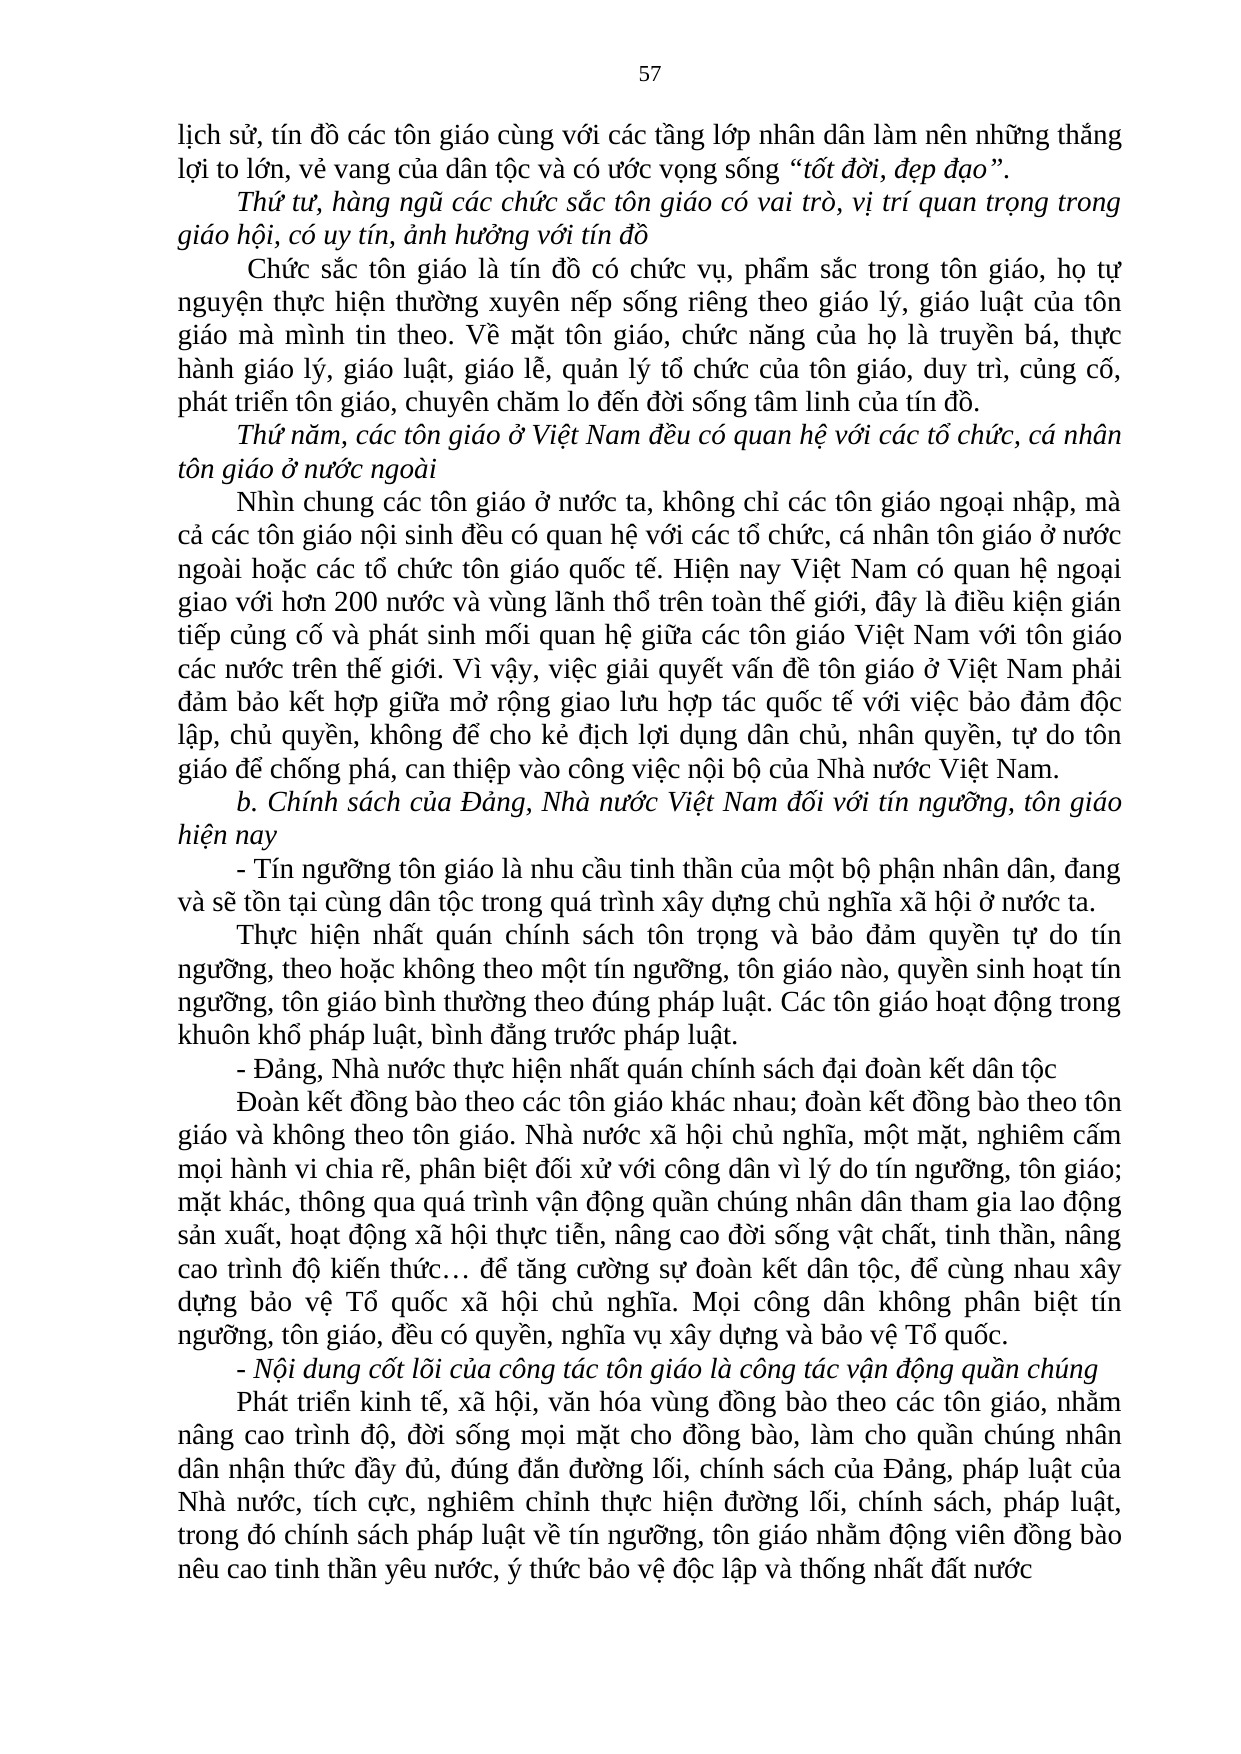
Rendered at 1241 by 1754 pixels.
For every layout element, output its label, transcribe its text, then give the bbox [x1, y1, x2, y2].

text Thứ tư, hàng ngũ các chức sắc tôn giáo có vai trò, vị trí quan trọng trong giáo hội, có uy tín, ảnh hưởng với tín đồ [177, 185, 1122, 251]
text Đoàn kết đồng bào theo các tôn giáo khác nhau; đoàn kết đồng bào theo tôn giáo và không theo tôn giáo. Nhà nước xã hội chủ nghĩa, một mặt, nghiêm cấm mọi hành vi chia rẽ, phân biệt đối xử với công dân vì lý do tín ngưỡng, tôn giáo; mặt khác, thông qua quá trình vận động quần chúng nhân dân tham gia lao động sản xuất, hoạt động xã hội thực tiễn, nâng cao đời sống vật chất, tinh thần, nâng cao trình độ kiến thức… để tăng cường sự đoàn kết dân tộc, để cùng nhau xây dựng bảo vệ Tổ quốc xã hội chủ nghĩa. Mọi công dân không phân biệt tín ngưỡng, tôn giáo, đều có quyền, nghĩa vụ xây dựng và bảo vệ Tổ quốc. [177, 1085, 1122, 1351]
text Phát triển kinh tế, xã hội, văn hóa vùng đồng bào theo các tôn giáo, nhằm nâng cao trình độ, đời sống mọi mặt cho đồng bào, làm cho quần chúng nhân dân nhận thức đầy đủ, đúng đắn đường lối, chính sách của Đảng, pháp luật của Nhà nước, tích cực, nghiêm chỉnh thực hiện đường lối, chính sách, pháp luật, trong đó chính sách pháp luật về tín ngưỡng, tôn giáo nhằm động viên đồng bào nêu cao tinh thần yêu nước, ý thức bảo vệ độc lập và thống nhất đất nước [177, 1385, 1122, 1585]
text Thứ năm, các tôn giáo ở Việt Nam đều có quan hệ với các tổ chức, cá nhân tôn giáo ở nước ngoài [177, 418, 1122, 485]
text Thực hiện nhất quán chính sách tôn trọng và bảo đảm quyền tự do tín ngưỡng, theo hoặc không theo một tín ngưỡng, tôn giáo nào, quyền sinh hoạt tín ngưỡng, tôn giáo bình thường theo đúng pháp luật. Các tôn giáo hoạt động trong khuôn khổ pháp luật, bình đẳng trước pháp luật. [177, 918, 1122, 1051]
text Nhìn chung các tôn giáo ở nước ta, không chỉ các tôn giáo ngoại nhập, mà cả các tôn giáo nội sinh đều có quan hệ với các tổ chức, cá nhân tôn giáo ở nước ngoài hoặc các tổ chức tôn giáo quốc tế. Hiện nay Việt Nam có quan hệ ngoại giao với hơn 200 nước và vùng lãnh thổ trên toàn thế giới, đây là điều kiện gián tiếp củng cố và phát sinh mối quan hệ giữa các tôn giáo Việt Nam với tôn giáo các nước trên thế giới. Vì vậy, việc giải quyết vấn đề tôn giáo ở Việt Nam phải đảm bảo kết hợp giữa mở rộng giao lưu hợp tác quốc tế với việc bảo đảm độc lập, chủ quyền, không để cho kẻ địch lợi dụng dân chủ, nhân quyền, tự do tôn giáo để chống phá, can thiệp vào công việc nội bộ của Nhà nước Việt Nam. [177, 485, 1122, 785]
text - Tín ngưỡng tôn giáo là nhu cầu tinh thần của một bộ phận nhân dân, đang và sẽ tồn tại cùng dân tộc trong quá trình xây dựng chủ nghĩa xã hội ở nước ta. [177, 851, 1122, 918]
text - Đảng, Nhà nước thực hiện nhất quán chính sách đại đoàn kết dân tộc [177, 1051, 1122, 1085]
text - Nội dung cốt lõi của công tác tôn giáo là công tác vận động quần chúng [177, 1351, 1122, 1385]
text Chức sắc tôn giáo là tín đồ có chức vụ, phẩm sắc trong tôn giáo, họ tự nguyện thực hiện thường xuyên nếp sống riêng theo giáo lý, giáo luật của tôn giáo mà mình tin theo. Về mặt tôn giáo, chức năng của họ là truyền bá, thực hành giáo lý, giáo luật, giáo lễ, quản lý tổ chức của tôn giáo, duy trì, củng cố, phát triển tôn giáo, chuyên chăm lo đến đời sống tâm linh của tín đồ. [177, 251, 1122, 418]
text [177, 118, 1122, 185]
text b. Chính sách của Đảng, Nhà nước Việt Nam đối với tín ngưỡng, tôn giáo hiện nay [177, 785, 1122, 851]
